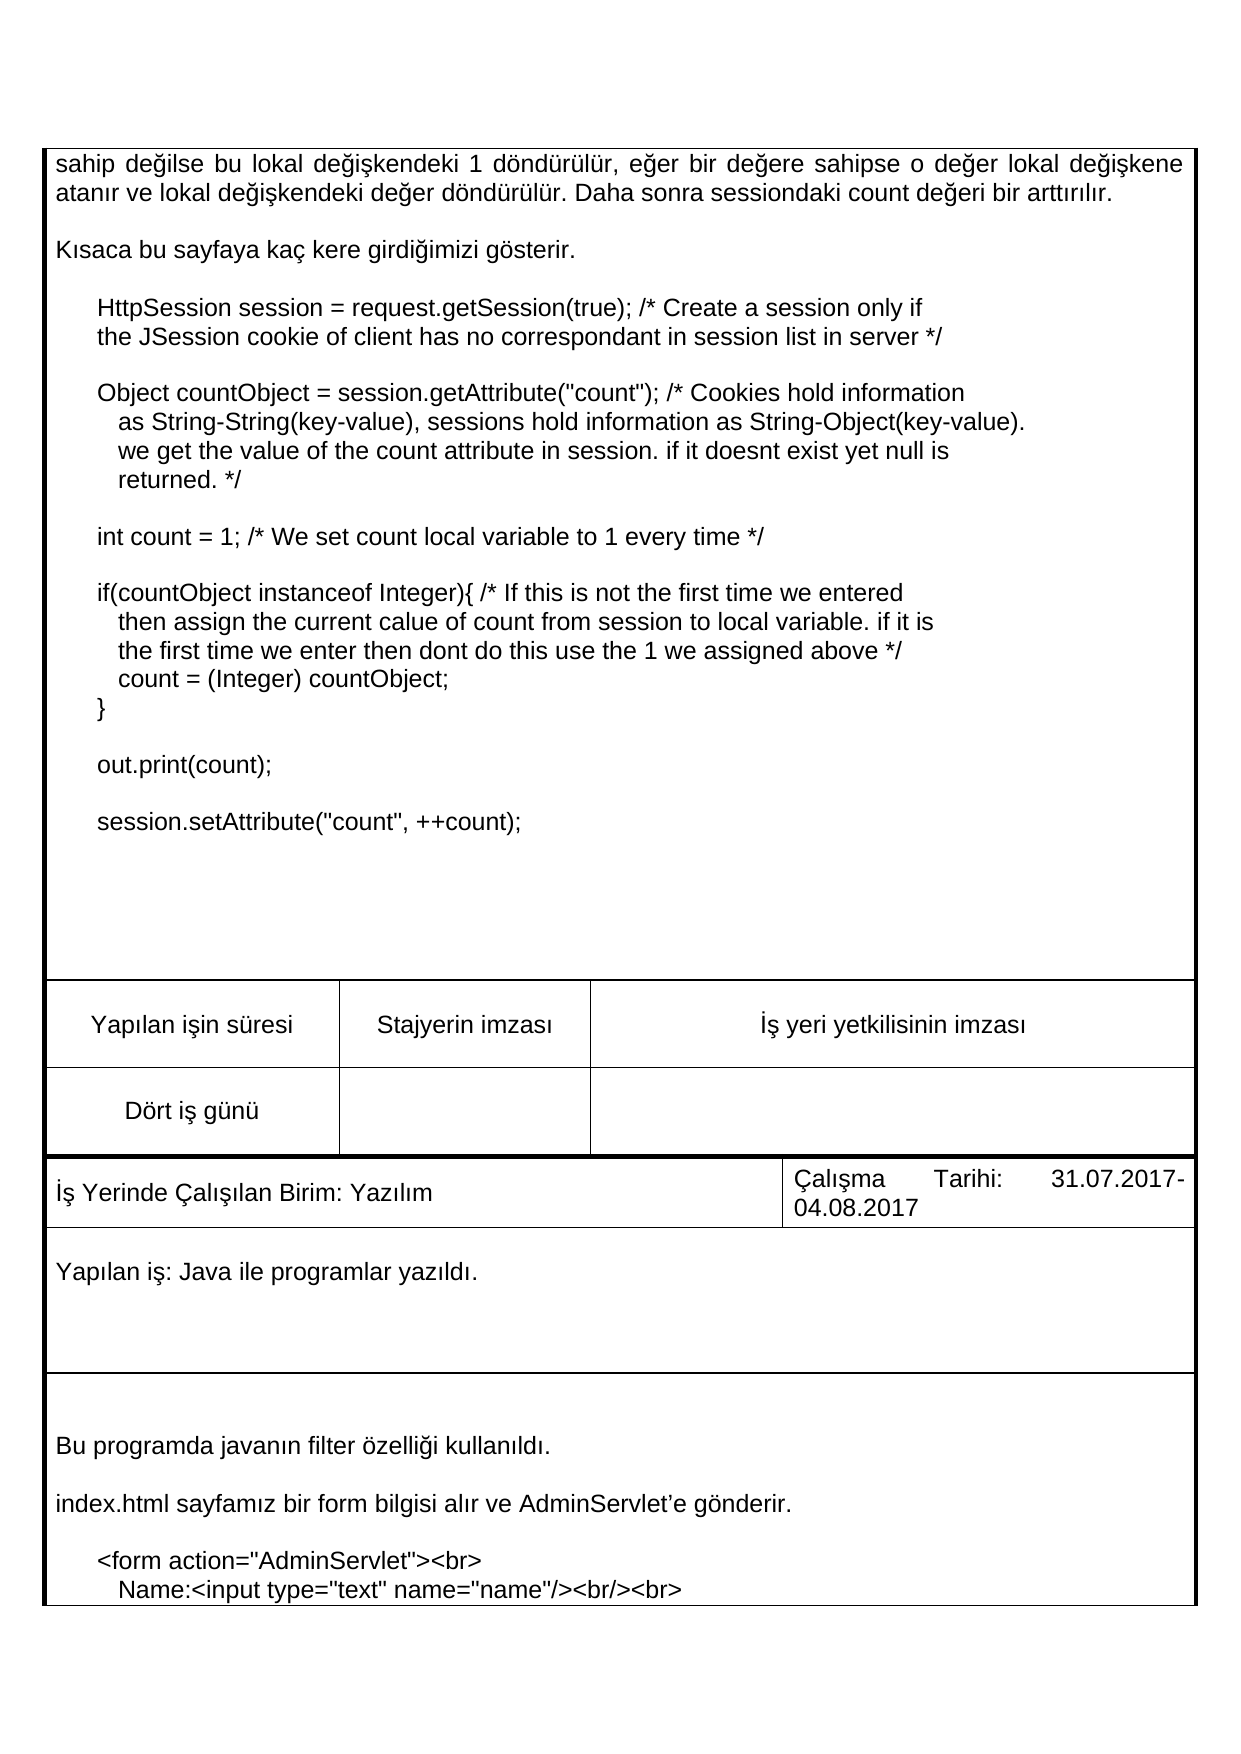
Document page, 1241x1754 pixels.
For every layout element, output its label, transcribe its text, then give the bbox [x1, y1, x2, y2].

table_cell Yapılan işin süresi [47, 981, 339, 1067]
table_cell [340, 1068, 590, 1154]
table_cell Dört iş günü [47, 1068, 339, 1154]
table_cell Stajyerin imzası [340, 981, 590, 1067]
table_cell İş yeri yetkilisinin imzası [591, 981, 1194, 1067]
table_cell [591, 1068, 1194, 1154]
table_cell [47, 1374, 1194, 1605]
table_cell İş Yerinde Çalışılan Birim: Yazılım [47, 1159, 782, 1227]
table_cell Çalışma Tarihi: 31.07.2017-04.08.2017 [783, 1159, 1194, 1227]
table_cell Yapılan iş: Java ile programlar yazıldı. [47, 1228, 1194, 1372]
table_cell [47, 149, 1194, 979]
